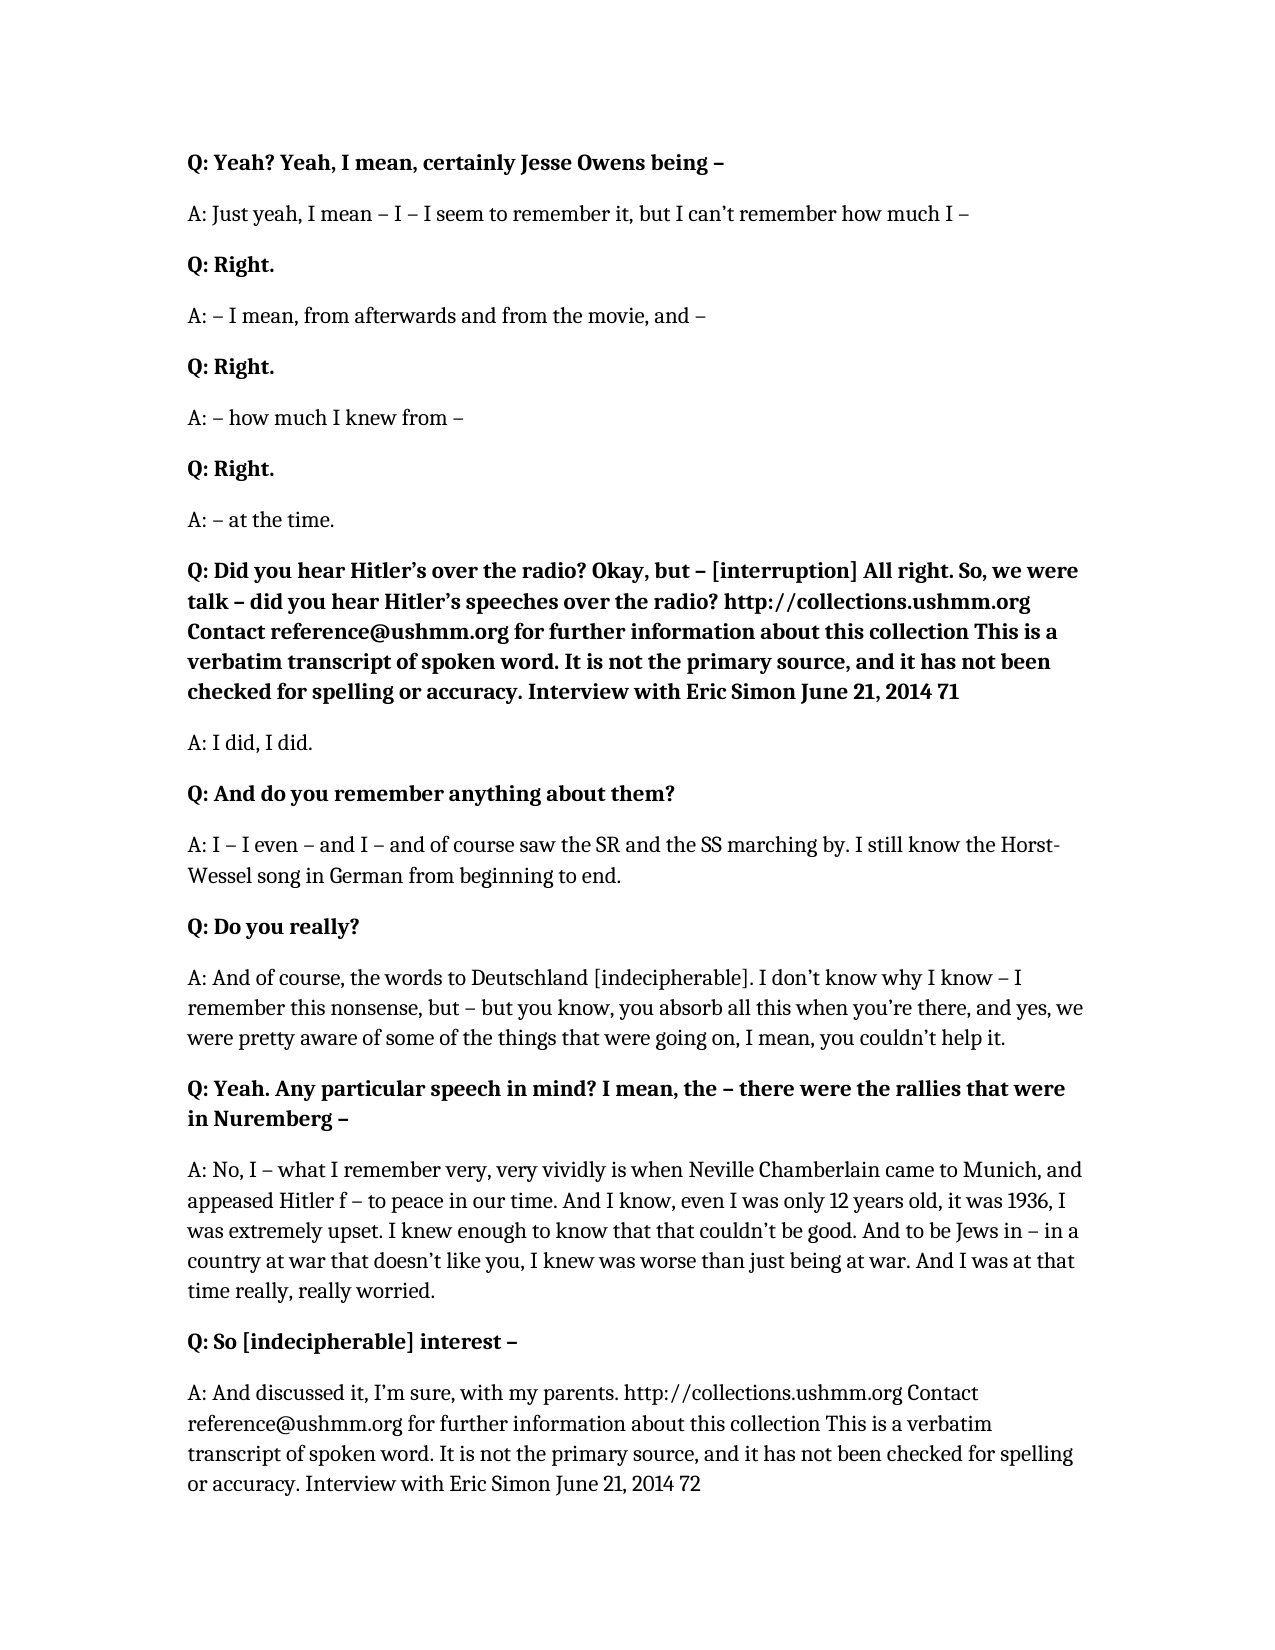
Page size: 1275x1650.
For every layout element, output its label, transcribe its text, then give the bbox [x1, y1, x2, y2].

text Q: Did you hear Hitler’s over the radio? Okay, but – [interruption] All right. So, we were talk – did you hear Hitler’s speeches over the radio? http://collections.ushmm.org Contact reference@ushmm.org for further information about this collection This is a verbatim transcript of spoken word. It is not the primary source, and it has not been checked for spelling or accuracy. Interview with Eric Simon June 21, 2014 71 [187, 558, 1087, 706]
text A: I did, I did. [187, 730, 1087, 757]
text A: I – I even – and I – and of course saw the SR and the SS marching by. I still know the Horst-Wessel song in German from beginning to end. [187, 832, 1087, 889]
text Q: Yeah? Yeah, I mean, certainly Jesse Owens being – [187, 150, 1087, 176]
text A: – at the time. [187, 507, 1087, 534]
text Q: Do you really? [187, 913, 1087, 940]
text A: – how much I knew from – [187, 405, 1087, 432]
text Q: So [indecipherable] interest – [187, 1329, 1087, 1356]
text Q: Yeah. Any particular speech in mind? I mean, the – there were the rallies that were in Nuremberg – [187, 1076, 1087, 1133]
text A: And of course, the words to Deutschland [indecipherable]. I don’t know why I know – I remember this nonsense, but – but you know, you absorb all this when you’re there, and yes, we were pretty aware of some of the things that were going on, I mean, you couldn’t help it. [187, 964, 1087, 1051]
text Q: And do you remember anything about them? [187, 781, 1087, 808]
text Q: Right. [187, 456, 1087, 483]
text Q: Right. [187, 354, 1087, 381]
text A: No, I – what I remember very, very vividly is when Neville Chamberlain came to Munich, and appeased Hitler f – to peace in our time. And I know, even I was only 12 years old, it was 1936, I was extremely upset. I knew enough to know that that couldn’t be good. And to be Jews in – in a country at war that doesn’t like you, I knew was worse than just being at war. And I was at that time really, really worried. [187, 1157, 1087, 1304]
text Q: Right. [187, 252, 1087, 278]
text A: Just yeah, I mean – I – I seem to remember it, but I can’t remember how much I – [187, 201, 1087, 227]
text A: – I mean, from afterwards and from the movie, and – [187, 303, 1087, 329]
text A: And discussed it, I’m sure, with my parents. http://collections.ushmm.org Contact reference@ushmm.org for further information about this collection This is a verbatim transcript of spoken word. It is not the primary source, and it has not been checked for spelling or accuracy. Interview with Eric Simon June 21, 2014 72 [187, 1380, 1087, 1497]
